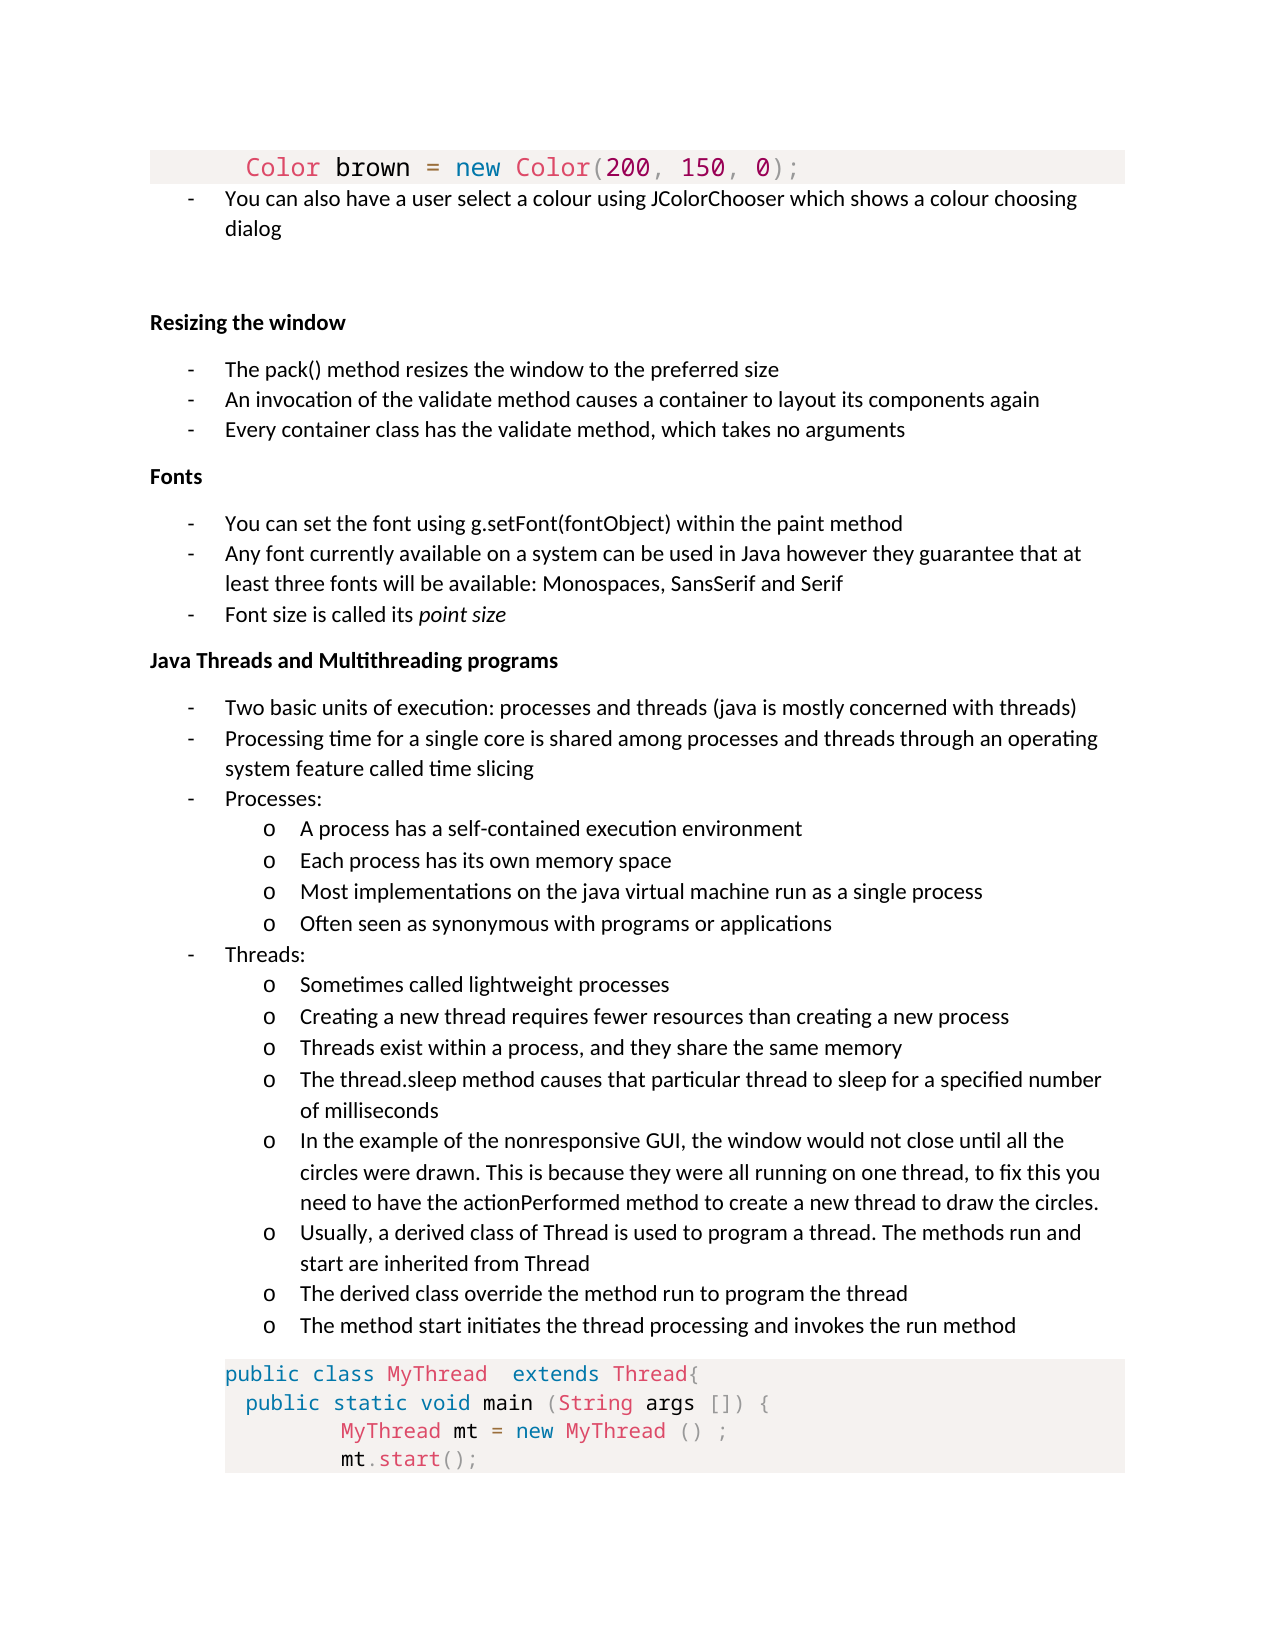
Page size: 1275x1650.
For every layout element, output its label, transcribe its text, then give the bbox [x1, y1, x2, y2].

list Any font currently available on a system can be used in Java however they guarantee that at least three fonts will be available: Monospaces, SansSerif and Serif [187, 539, 1125, 597]
list Threads exist within a process, and they share the same memory [262, 1033, 1125, 1062]
list Creating a new thread requires fewer resources than creating a new process [262, 1002, 1125, 1031]
list Font size is called its point size [187, 600, 1125, 628]
text Color brown = new Color(200, 150, 0); [150, 150, 1125, 184]
list You can set the font using g.setFont(fontObject) within the paint method [187, 509, 1125, 537]
list Processing time for a single core is shared among processes and threads through an operating system feature called time slicing [187, 724, 1125, 782]
text Fonts [150, 462, 1125, 490]
list The thread.sleep method causes that particular thread to sleep for a specified number of milliseconds [262, 1065, 1125, 1124]
list Most implementations on the java virtual machine run as a single process [262, 877, 1125, 906]
list Sometimes called lightweight processes [262, 970, 1125, 999]
list Usually, a derived class of Thread is used to program a thread. The methods run and start are inherited from Thread [262, 1218, 1125, 1277]
text public class MyThread extends Thread{ [225, 1359, 1125, 1388]
text mt.start(); [225, 1444, 1125, 1473]
list An invocation of the validate method causes a container to layout its components again [187, 385, 1125, 413]
text Resizing the window [150, 308, 1125, 336]
list In the example of the nonresponsive GUI, the window would not close until all the circles were drawn. This is because they were all running on one thread, to fix this you need to have the actionPerformed method to create a new thread to draw the circles. [262, 1126, 1125, 1216]
list Every container class has the validate method, which takes no arguments [187, 415, 1125, 443]
list Two basic units of execution: processes and threads (java is mostly concerned with threads) [187, 693, 1125, 721]
list You can also have a user select a colour using JColorChooser which shows a colour choosing dialog [187, 184, 1125, 242]
list The derived class override the method run to program the thread [262, 1279, 1125, 1309]
list Processes: [187, 784, 1125, 812]
list The pack() method resizes the window to the preferred size [187, 355, 1125, 383]
list Each process has its own memory space [262, 846, 1125, 875]
text MyThread mt = new MyThread () ; [225, 1416, 1125, 1444]
list A process has a self-contained execution environment [262, 814, 1125, 843]
list The method start initiates the thread processing and invokes the run method [262, 1311, 1125, 1340]
text public static void main (String args []) { [225, 1388, 1125, 1416]
list Threads: [187, 940, 1125, 968]
text Java Threads and Multithreading programs [150, 647, 1125, 674]
list Often seen as synonymous with programs or applications [262, 909, 1125, 938]
